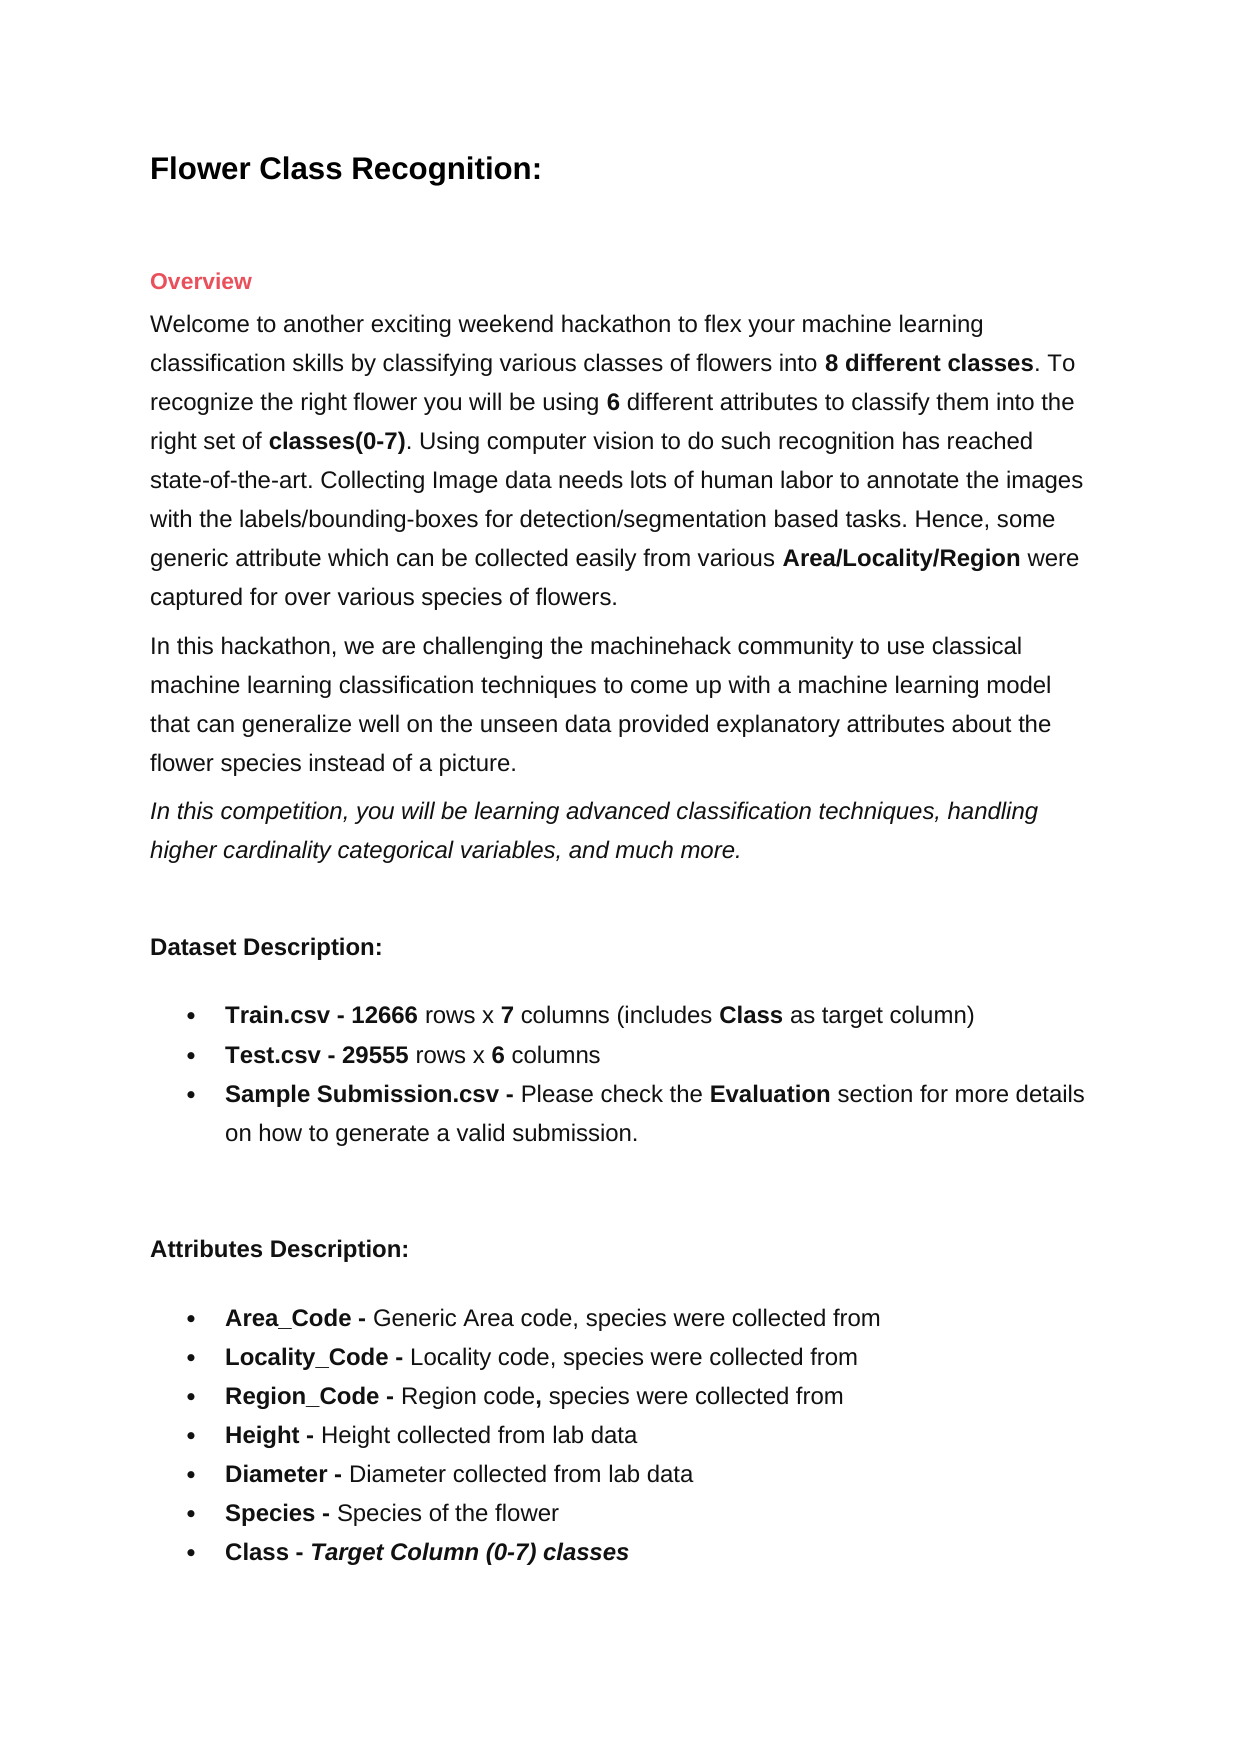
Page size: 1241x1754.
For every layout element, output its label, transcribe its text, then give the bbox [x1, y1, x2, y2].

list Sample Submission.csv - Please check the Evaluation section for more details on how to generate a valid submission. [187, 1068, 1090, 1146]
list Diameter - Diameter collected from lab data [187, 1448, 1090, 1487]
text Welcome to another exciting weekend hackathon to flex your machine learning classification skills by classifying various classes of flowers into 8 different classes. To recognize the right flower you will be using 6 different attributes to classify them into the right set of classes(0-7). Using computer vision to do such recognition has reached state-of-the-art. Collecting Image data needs lots of human labor to annotate the images with the labels/bounding-boxes for detection/segmentation based tasks. Hence, some generic attribute which can be collected easily from various Area/Locality/Region were captured for over various species of flowers. [150, 298, 1090, 611]
text Dataset Description: [150, 922, 1090, 961]
list Locality_Code - Locality code, species were collected from [187, 1331, 1090, 1370]
subtitle Overview [150, 268, 1090, 294]
list Species - Species of the flower [187, 1487, 1090, 1526]
text Flower Class Recognition: [150, 150, 1090, 186]
text In this competition, you will be learning advanced classification techniques, handling higher cardinality categorical variables, and much more. [150, 786, 1090, 864]
list Region_Code - Region code, species were collected from [187, 1370, 1090, 1409]
text Attributes Description: [150, 1224, 1090, 1263]
text In this hackathon, we are challenging the machinehack community to use classical machine learning classification techniques to come up with a machine learning model that can generalize well on the unseen data provided explanatory attributes about the flower species instead of a picture. [150, 620, 1090, 776]
list Area_Code - Generic Area code, species were collected from [187, 1292, 1090, 1331]
list Class - Target Column (0-7) classes [187, 1526, 1090, 1566]
list Test.csv - 29555 rows x 6 columns [187, 1029, 1090, 1068]
list Train.csv - 12666 rows x 7 columns (includes Class as target column) [187, 990, 1090, 1029]
list Height - Height collected from lab data [187, 1409, 1090, 1448]
